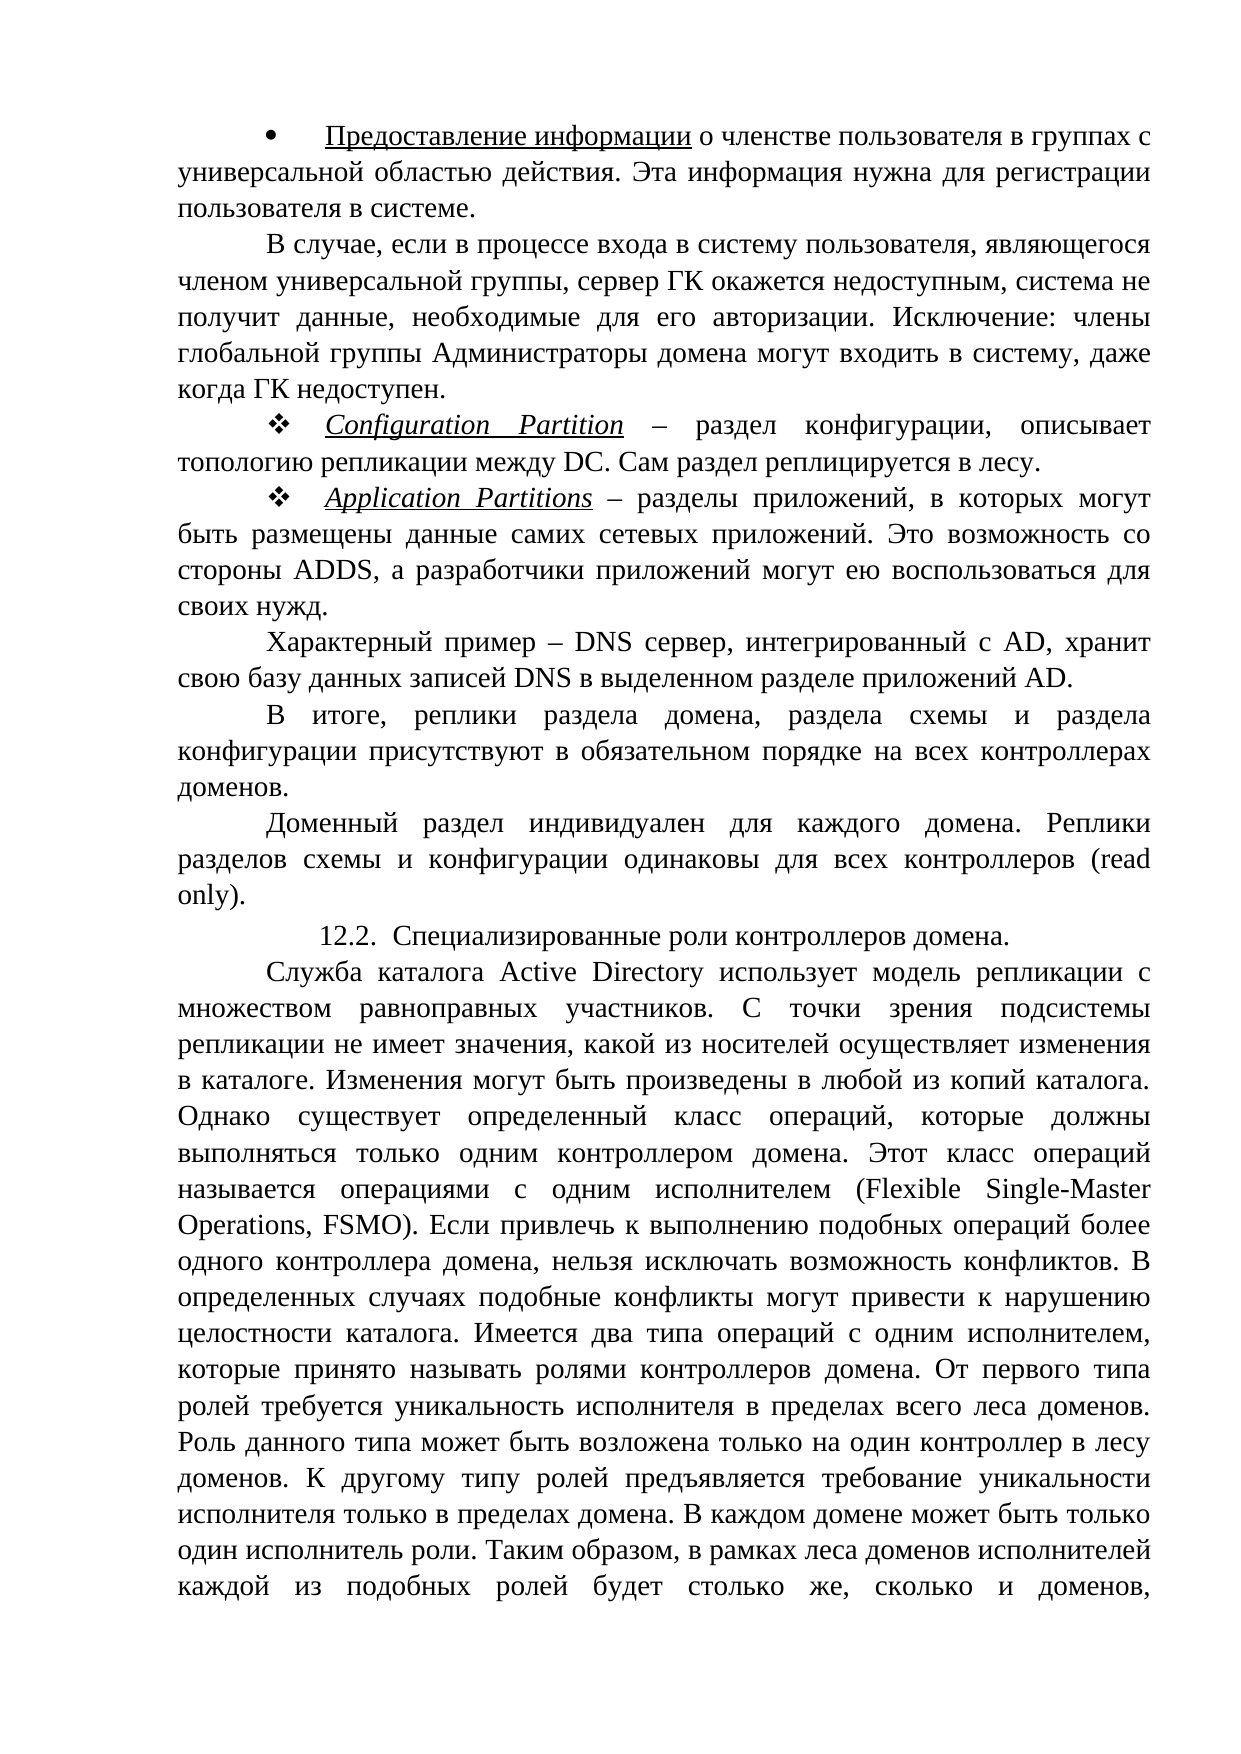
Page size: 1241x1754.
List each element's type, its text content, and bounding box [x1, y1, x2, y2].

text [177, 954, 1152, 1602]
text Характерный пример – DNS сервер, интегрированный с AD, хранит свою базу данных записей DNS в выделенном разделе приложений AD. [177, 624, 1152, 694]
list Предоставление информации о членстве пользователя в группах с универсальной областью действия. Эта информация нужна для регистрации пользователя в системе. [177, 118, 1152, 224]
text Доменный раздел индивидуален для каждого домена. Реплики разделов схемы и конфигурации одинаковы для всех контроллеров (read only). [177, 805, 1152, 911]
list Application Partitions – разделы приложений, в которых могут быть размещены данные самих сетевых приложений. Это возможность со стороны ADDS, а разработчики приложений могут ею воспользоваться для своих нужд. [177, 480, 1152, 622]
list Configuration Partition – раздел конфигурации, описывает топологию репликации между DC. Сам раздел реплицируется в лесу. [177, 407, 1152, 477]
text В случае, если в процессе входа в систему пользователя, являющегося членом универсальной группы, сервер ГК окажется недоступным, система не получит данные, необходимые для его авторизации. Исключение: члены глобальной группы Администраторы домена могут входить в систему, даже когда ГК недоступен. [177, 227, 1152, 405]
text В итоге, реплики раздела домена, раздела схемы и раздела конфигурации присутствуют в обязательном порядке на всех контроллерах доменов. [177, 697, 1152, 803]
subtitle Специализированные роли контроллеров домена. [177, 918, 1152, 951]
